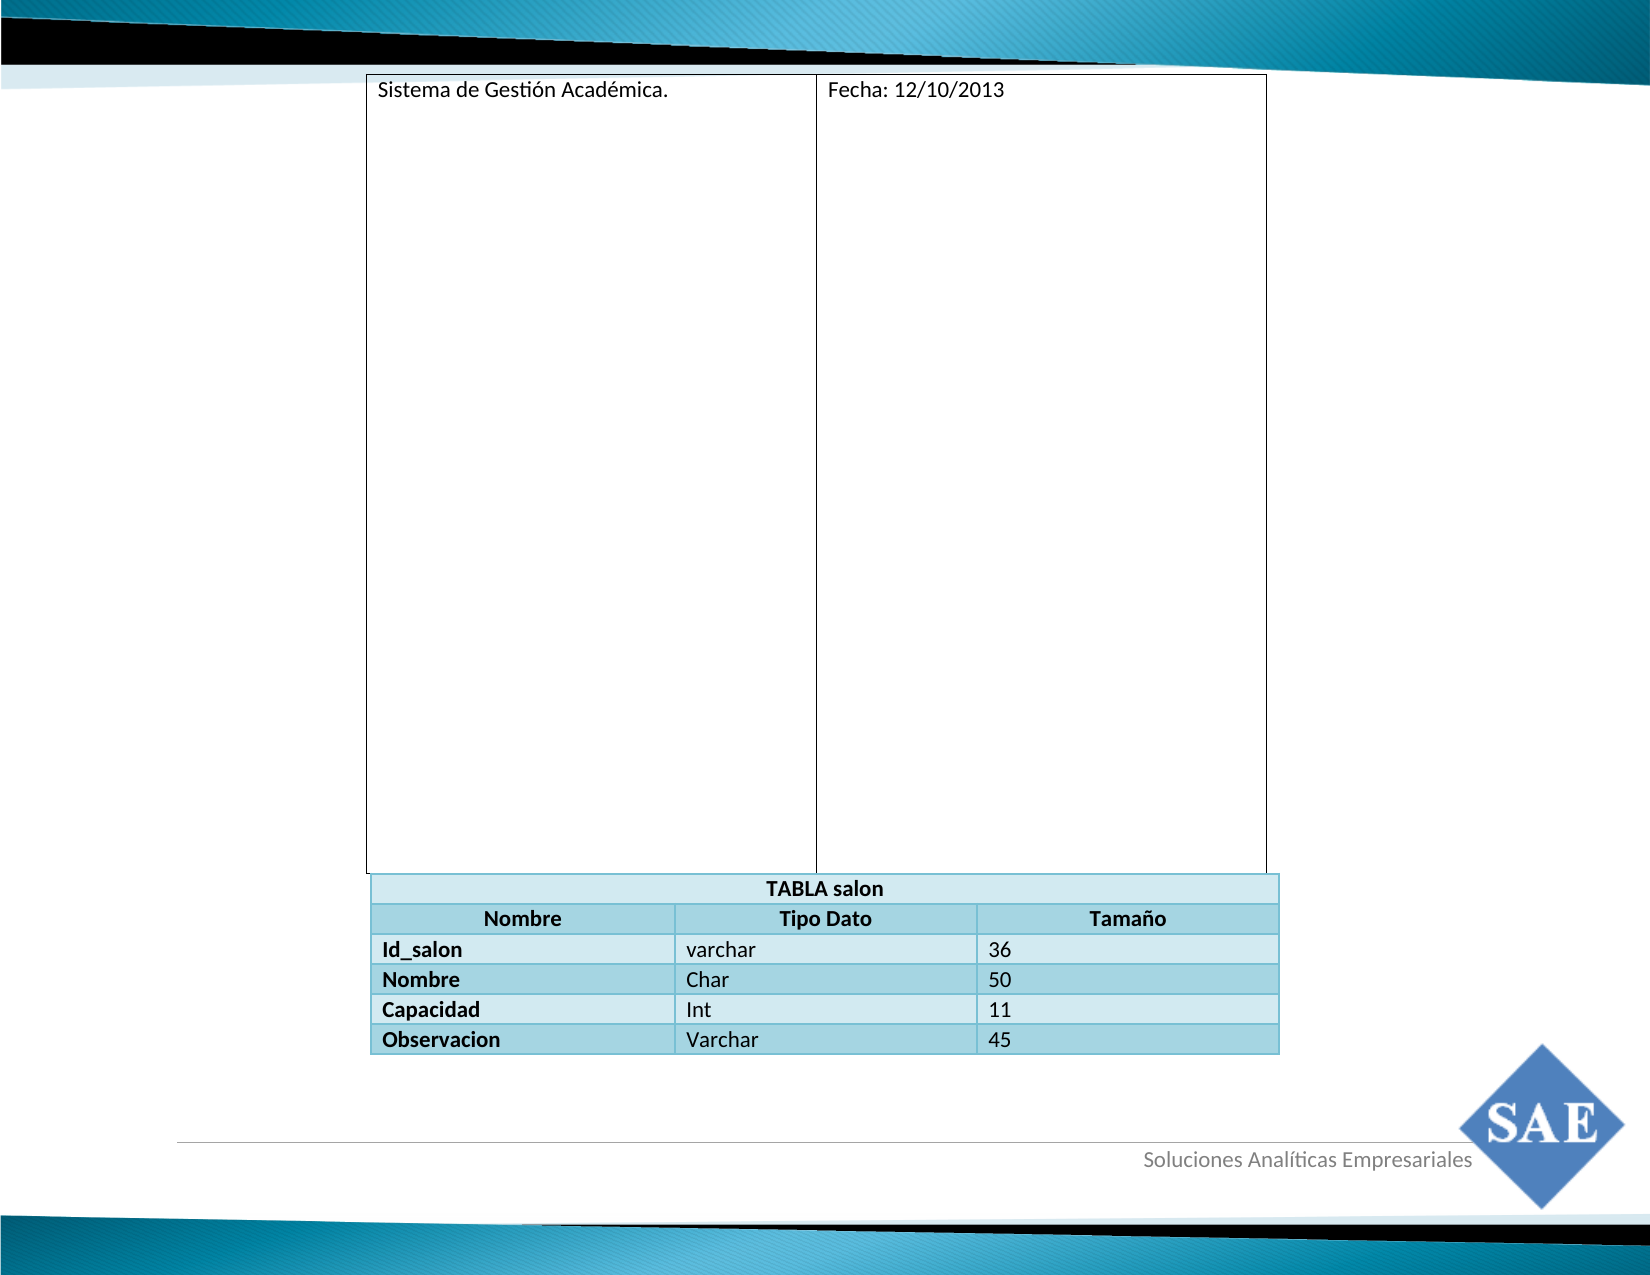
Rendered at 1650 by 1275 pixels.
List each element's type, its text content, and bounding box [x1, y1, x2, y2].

table_cell Observacion [372, 1025, 674, 1053]
picture [0, 1039, 1650, 1275]
table_cell Nombre [372, 965, 674, 993]
table_cell varchar [676, 935, 976, 963]
table_cell Id_salon [372, 935, 674, 963]
table_cell Int [676, 995, 976, 1023]
table_cell 50 [978, 965, 1278, 993]
table_cell 36 [978, 935, 1278, 963]
table_cell 11 [978, 995, 1278, 1023]
table_cell 45 [978, 1025, 1278, 1053]
table_cell Capacidad [372, 995, 674, 1023]
table_cell Char [676, 965, 976, 993]
table_cell Varchar [676, 1025, 976, 1053]
picture [817, 75, 1266, 92]
table_cell Tamaño [978, 905, 1278, 933]
table_header TABLA salon [372, 875, 1278, 902]
picture [367, 75, 816, 92]
picture [2, 0, 1649, 92]
picture [972, 84, 978, 92]
table_cell Tipo Dato [676, 905, 976, 933]
picture [940, 84, 946, 92]
table_cell Nombre [372, 905, 674, 933]
